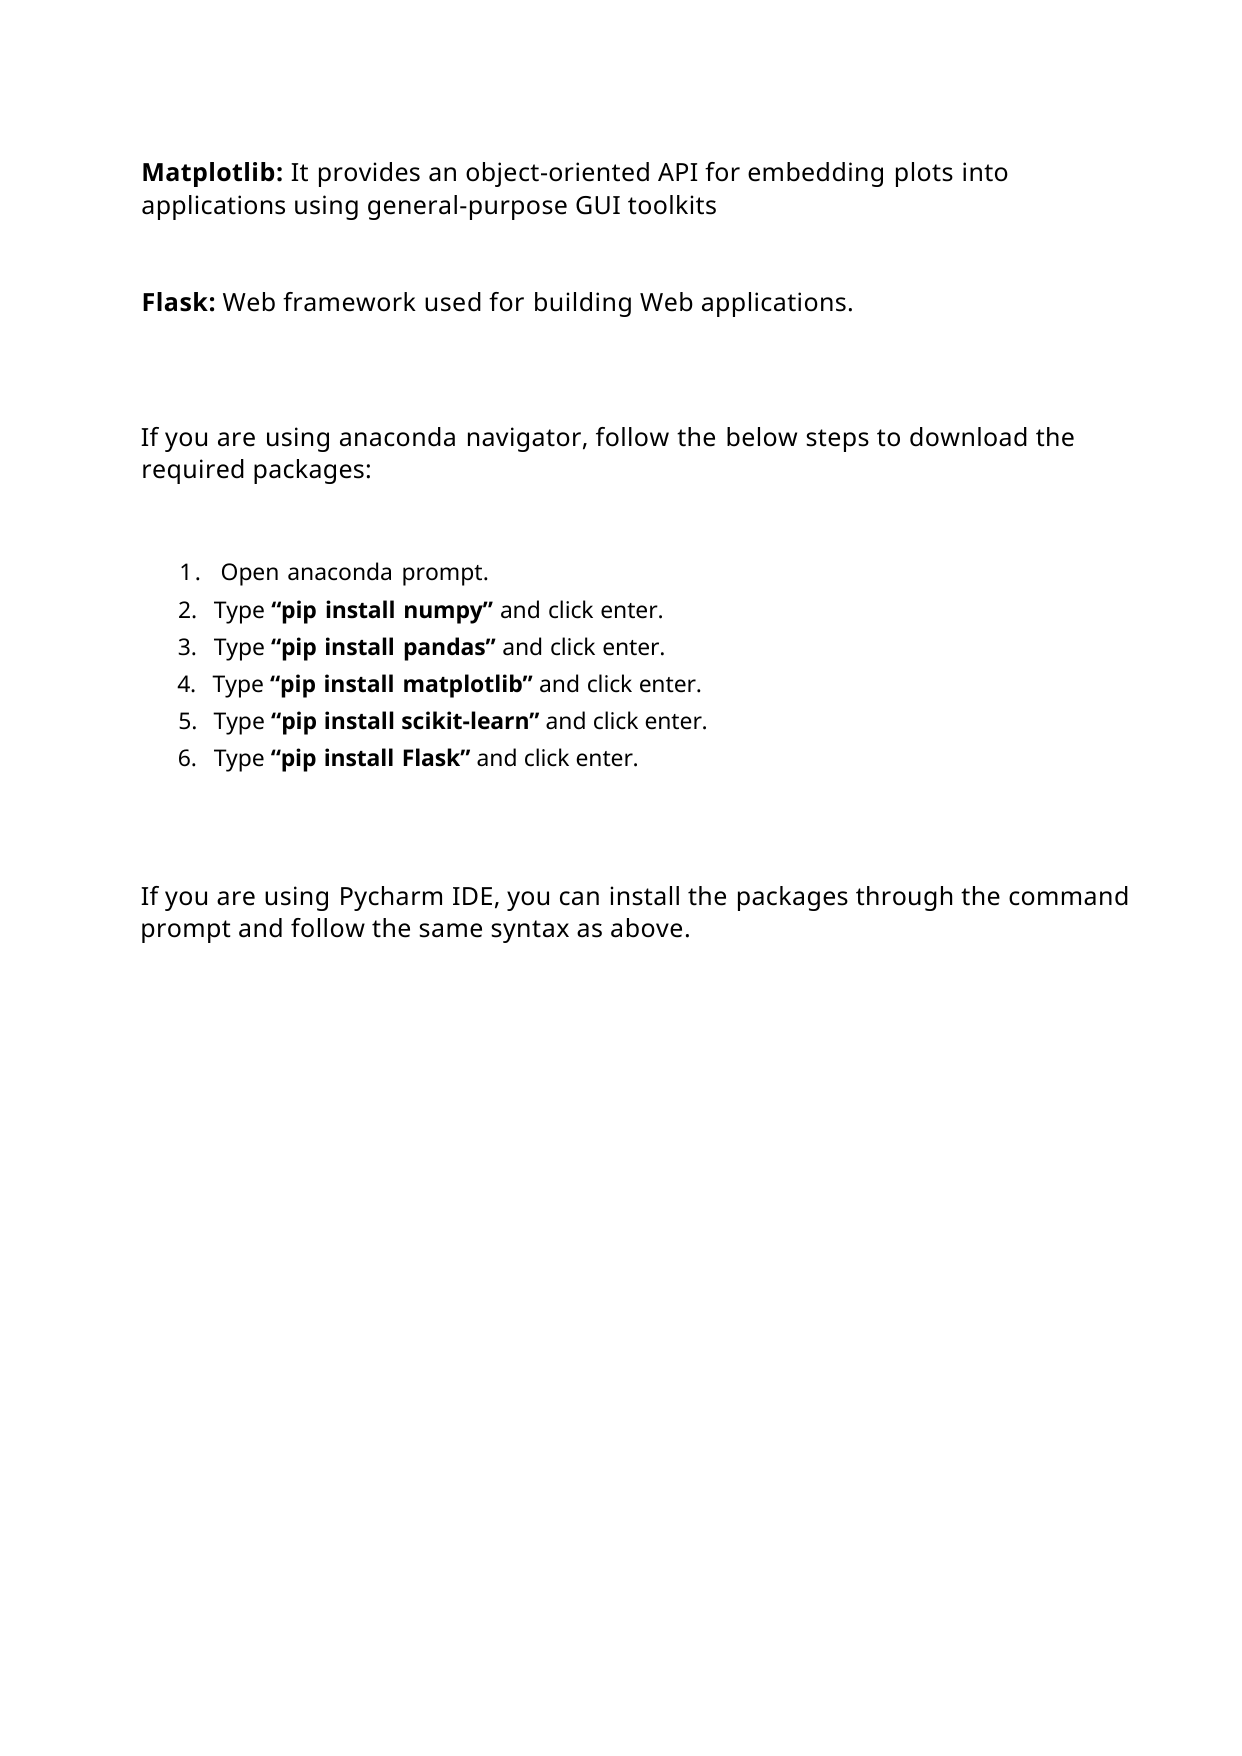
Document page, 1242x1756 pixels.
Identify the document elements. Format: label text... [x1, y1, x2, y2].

text 3. Type “pip install pandas” and click enter. [178, 635, 1170, 660]
text 1. Open anaconda prompt. [179, 561, 1170, 586]
text If you are using anaconda navigator, follow the below steps to download the required packages: [141, 419, 1130, 486]
text 6. Type “pip install Flask” and click enter. [178, 746, 1170, 772]
text Matplotlib: It provides an object-oriented API for embedding plots into applications using general-purpose GUI toolkits [141, 155, 1110, 221]
text 5. Type “pip install scikit-learn” and click enter. [178, 709, 1170, 734]
text If you are using Pycharm IDE, you can install the packages through the command prompt and follow the same syntax as above. [140, 879, 1170, 945]
text 2. Type “pip install numpy” and click enter. [178, 598, 1170, 623]
text Flask: Web framework used for building Web applications. [141, 290, 1170, 317]
text 4. Type “pip install matplotlib” and click enter. [177, 672, 1170, 697]
